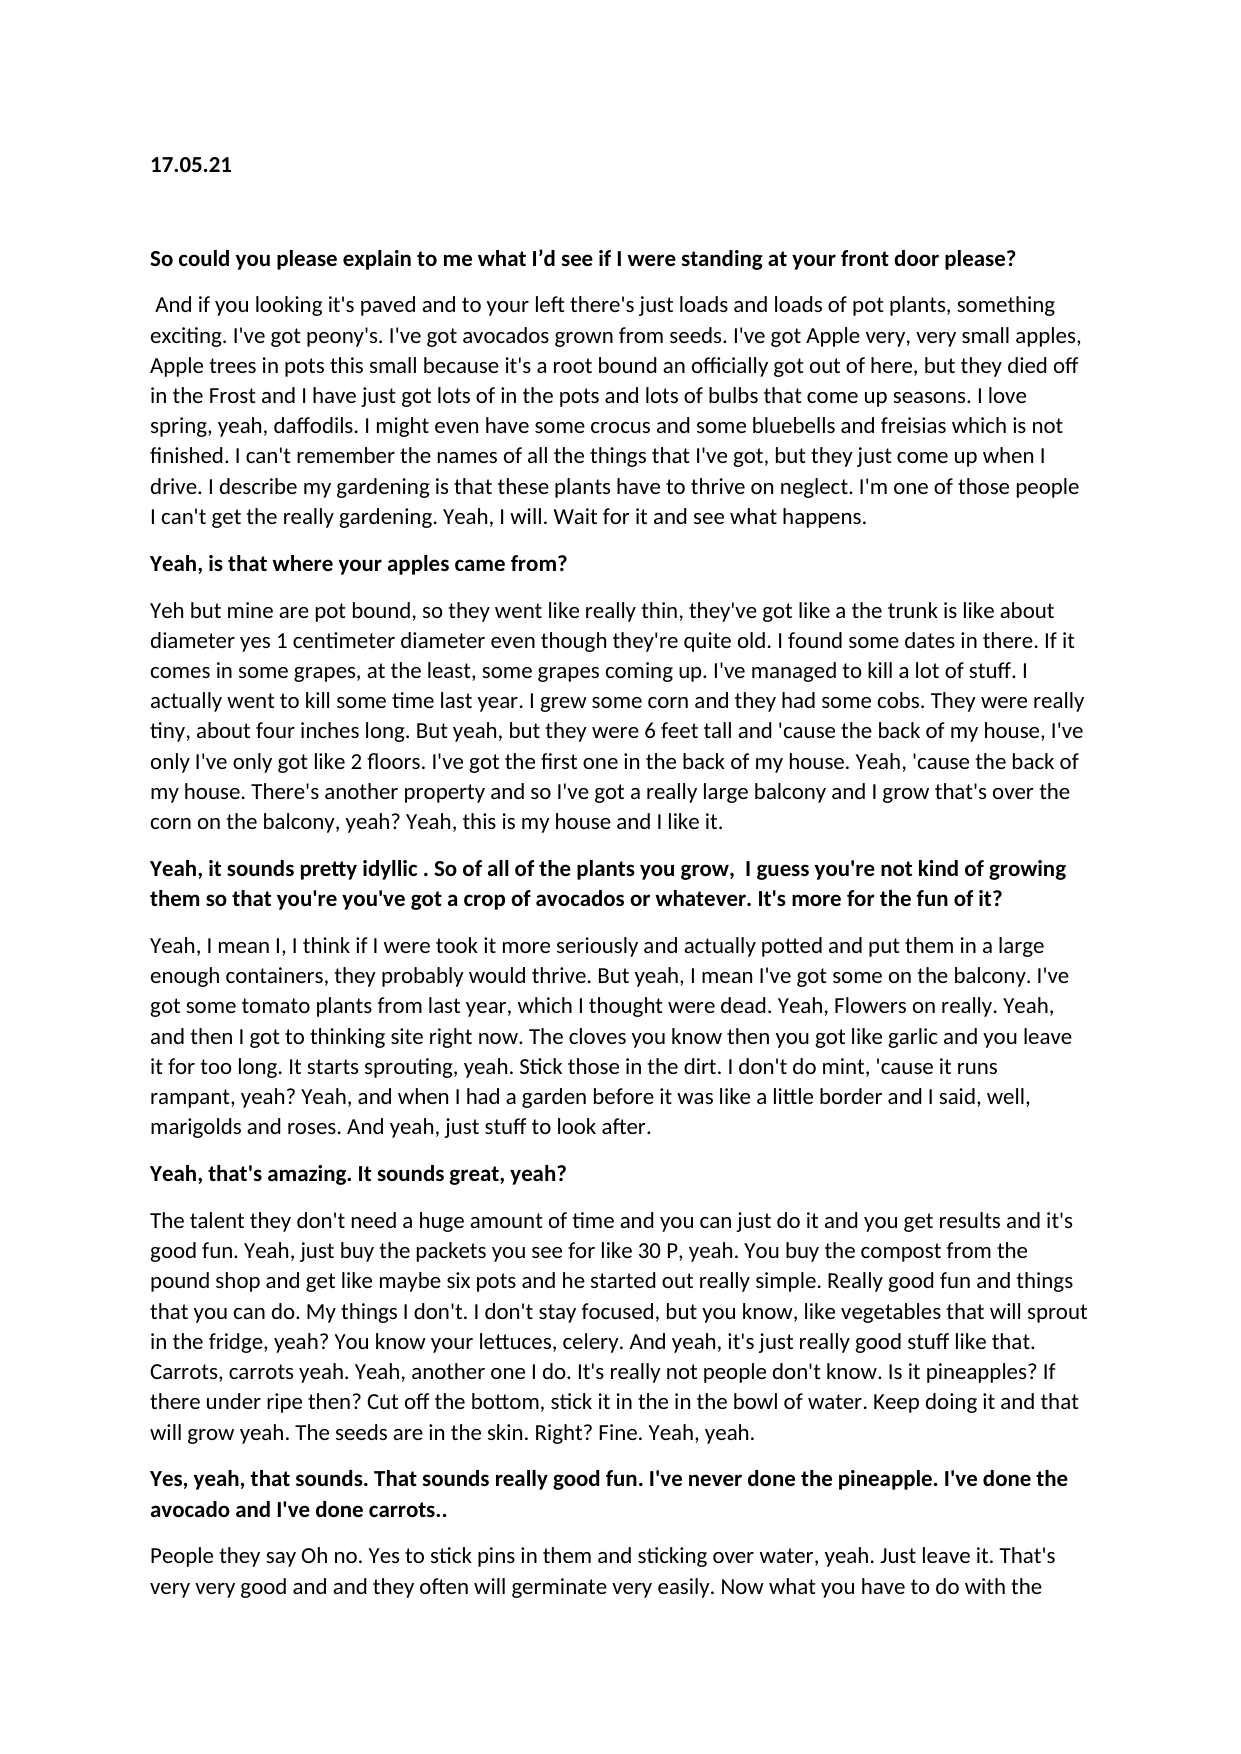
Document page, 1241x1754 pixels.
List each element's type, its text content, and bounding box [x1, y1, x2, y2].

text The talent they don't need a huge amount of time and you can just do it and you get results and it's good fun. Yeah, just buy the packets you see for like 30 P, yeah. You buy the compost from the pound shop and get like maybe six pots and he started out really simple. Really good fun and things that you can do. My things I don't. I don't stay focused, but you know, like vegetables that will sprout in the fridge, yeah? You know your lettuces, celery. And yeah, it's just really good stuff like that. Carrots, carrots yeah. Yeah, another one I do. It's really not people don't know. Is it pineapples? If there under ripe then? Cut off the bottom, stick it in the in the bowl of water. Keep doing it and that will grow yeah. The seeds are in the skin. Right? Fine. Yeah, yeah. [150, 1206, 1090, 1446]
text Yeh but mine are pot bound, so they went like really thin, they've got like a the trunk is like about diameter yes 1 centimeter diameter even though they're quite old. I found some dates in there. If it comes in some grapes, at the least, some grapes coming up. I've managed to kill a lot of stuff. I actually went to kill some time last year. I grew some corn and they had some cobs. They were really tiny, about four inches long. But yeah, but they were 6 feet tall and 'cause the back of my house, I've only I've only got like 2 floors. I've got the first one in the back of my house. Yeah, 'cause the back of my house. There's another property and so I've got a really large balcony and I grow that's over the corn on the balcony, yeah? Yeah, this is my house and I like it. [150, 596, 1090, 835]
text Yes, yeah, that sounds. That sounds really good fun. I've never done the pineapple. I've done the avocado and I've done carrots.. [150, 1464, 1090, 1523]
text Yeah, it sounds pretty idyllic . So of all of the plants you grow, I guess you're not kind of growing them so that you're you've got a crop of avocados or whatever. It's more for the fun of it? [150, 854, 1090, 912]
text And if you looking it's paved and to your left there's just loads and loads of pot plants, something exciting. I've got peony's. I've got avocados grown from seeds. I've got Apple very, very small apples, Apple trees in pots this small because it's a root bound an officially got out of here, but they died off in the Frost and I have just got lots of in the pots and lots of bulbs that come up seasons. I love spring, yeah, daffodils. I might even have some crocus and some bluebells and freisias which is not finished. I can't remember the names of all the things that I've got, but they just come up when I drive. I describe my gardening is that these plants have to thrive on neglect. I'm one of those people I can't get the really gardening. Yeah, I will. Wait for it and see what happens. [150, 291, 1090, 530]
text Yeah, is that where your apples came from? [150, 549, 1090, 577]
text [150, 1542, 1090, 1600]
text Yeah, that's amazing. It sounds great, yeah? [150, 1159, 1090, 1187]
text 17.05.21 [150, 150, 1090, 178]
text Yeah, I mean I, I think if I were took it more seriously and actually potted and put them in a large enough containers, they probably would thrive. But yeah, I mean I've got some on the balcony. I've got some tomato plants from last year, which I thought were dead. Yeah, Flowers on really. Yeah, and then I got to thinking site right now. The cloves you know then you got like garlic and you leave it for too long. It starts sprouting, yeah. Stick those in the dirt. I don't do mint, 'cause it runs rampant, yeah? Yeah, and when I had a garden before it was like a little border and I said, well, marigolds and roses. And yeah, just stuff to look after. [150, 931, 1090, 1141]
text So could you please explain to me what I’d see if I were standing at your front door please? [150, 244, 1090, 272]
